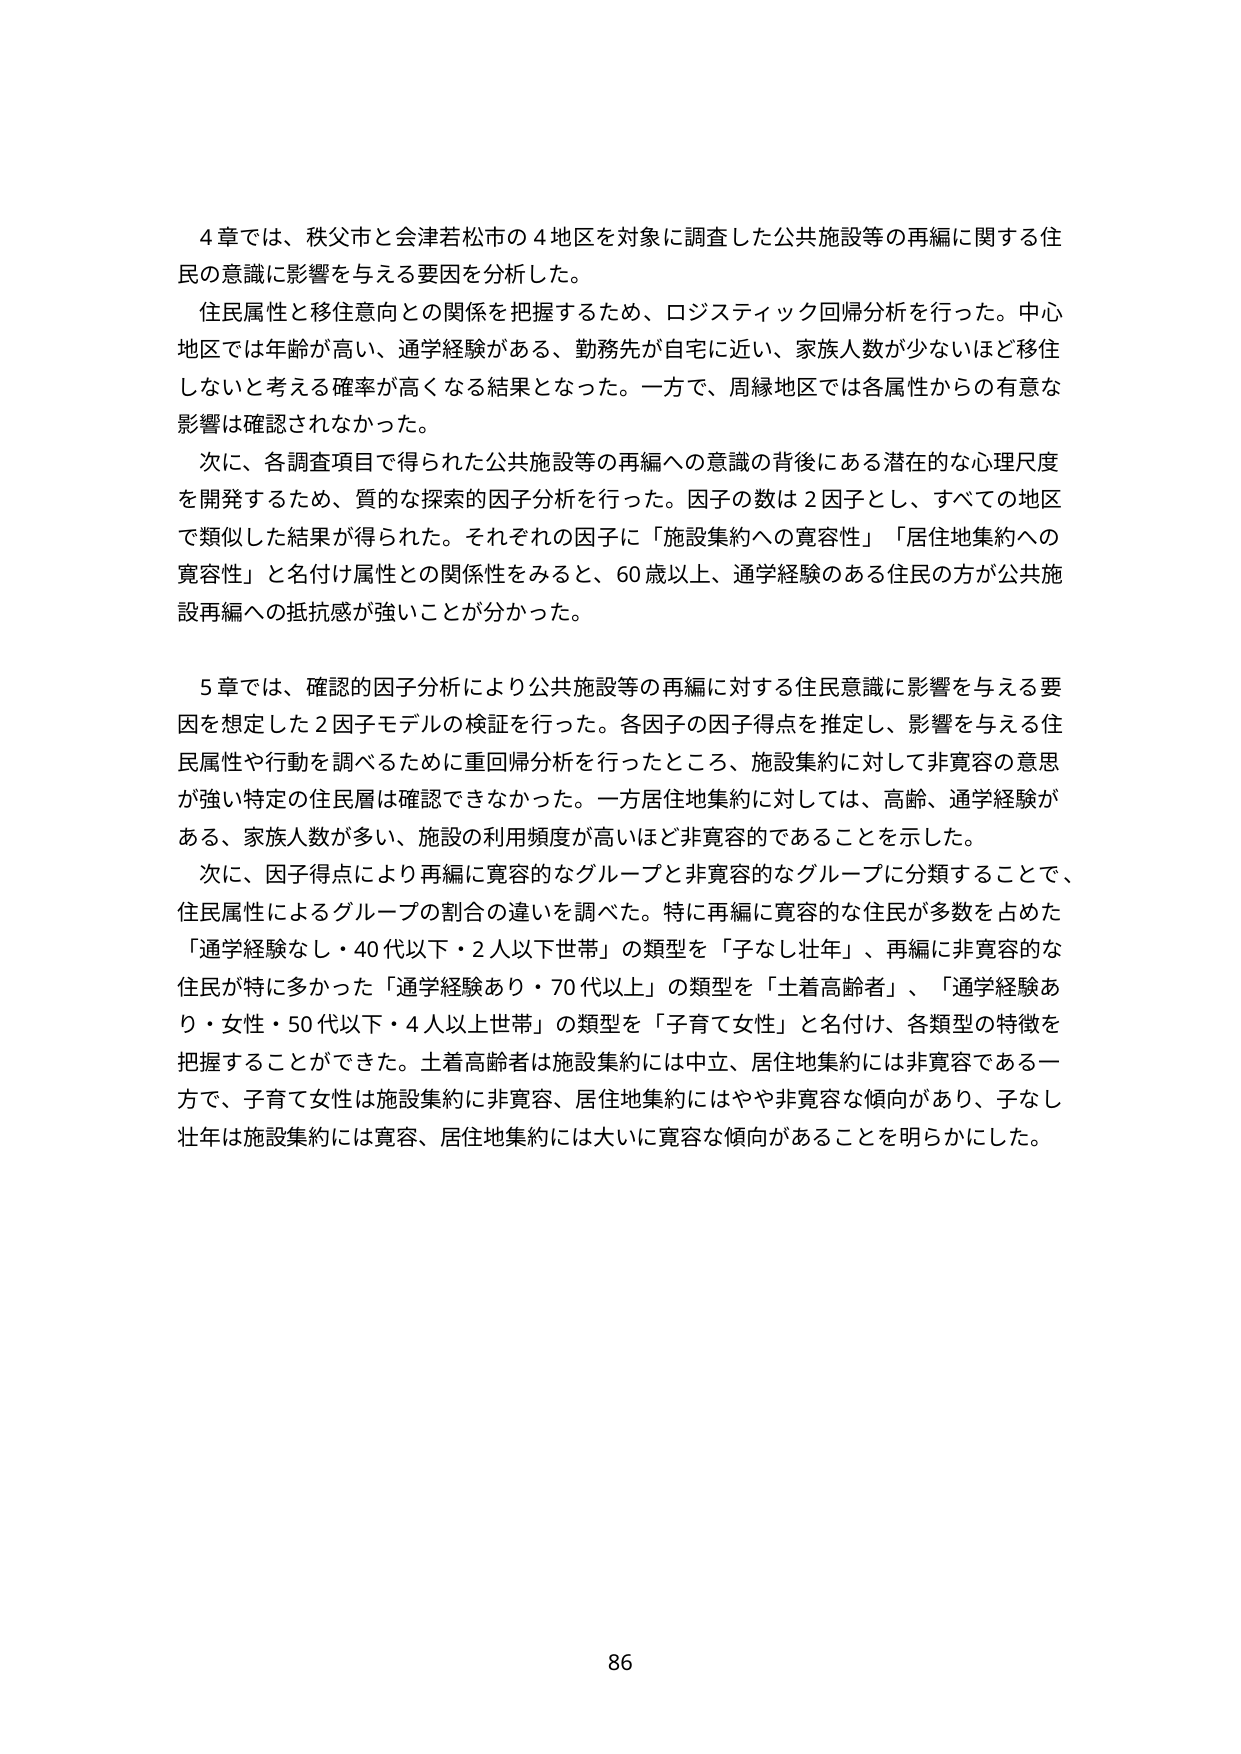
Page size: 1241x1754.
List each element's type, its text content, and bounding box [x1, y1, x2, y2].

text 4章では、秩父市と会津若松市の4地区を対象に調査した公共施設等の再編に関する住民の意識に影響を与える要因を分析した。 [177, 217, 1063, 292]
text 次に、因子得点により再編に寛容的なグループと非寛容的なグループに分類することで、住民属性によるグループの割合の違いを調べた。特に再編に寛容的な住民が多数を占めた「通学経験なし・40代以下・2人以下世帯」の類型を「子なし壮年」、再編に非寛容的な住民が特に多かった「通学経験あり・70代以上」の類型を「土着高齢者」、「通学経験あり・女性・50代以下・4人以上世帯」の類型を「子育て女性」と名付け、各類型の特徴を把握することができた。土着高齢者は施設集約には中立、居住地集約には非寛容である一方で、子育て女性は施設集約に非寛容、居住地集約にはやや非寛容な傾向があり、子なし壮年は施設集約には寛容、居住地集約には大いに寛容な傾向があることを明らかにした。 [177, 854, 1063, 1154]
text 次に、各調査項目で得られた公共施設等の再編への意識の背後にある潜在的な心理尺度を開発するため、質的な探索的因子分析を行った。因子の数は2因子とし、すべての地区で類似した結果が得られた。それぞれの因子に「施設集約への寛容性」「居住地集約への寛容性」と名付け属性との関係性をみると、60歳以上、通学経験のある住民の方が公共施設再編への抵抗感が強いことが分かった。 [177, 442, 1063, 629]
text 住民属性と移住意向との関係を把握するため、ロジスティック回帰分析を行った。中心地区では年齢が高い、通学経験がある、勤務先が自宅に近い、家族人数が少ないほど移住しないと考える確率が高くなる結果となった。一方で、周縁地区では各属性からの有意な影響は確認されなかった。 [177, 292, 1063, 442]
text 5章では、確認的因子分析により公共施設等の再編に対する住民意識に影響を与える要因を想定した2因子モデルの検証を行った。各因子の因子得点を推定し、影響を与える住民属性や行動を調べるために重回帰分析を行ったところ、施設集約に対して非寛容の意思が強い特定の住民層は確認できなかった。一方居住地集約に対しては、高齢、通学経験がある、家族人数が多い、施設の利用頻度が高いほど非寛容的であることを示した。 [177, 667, 1063, 854]
